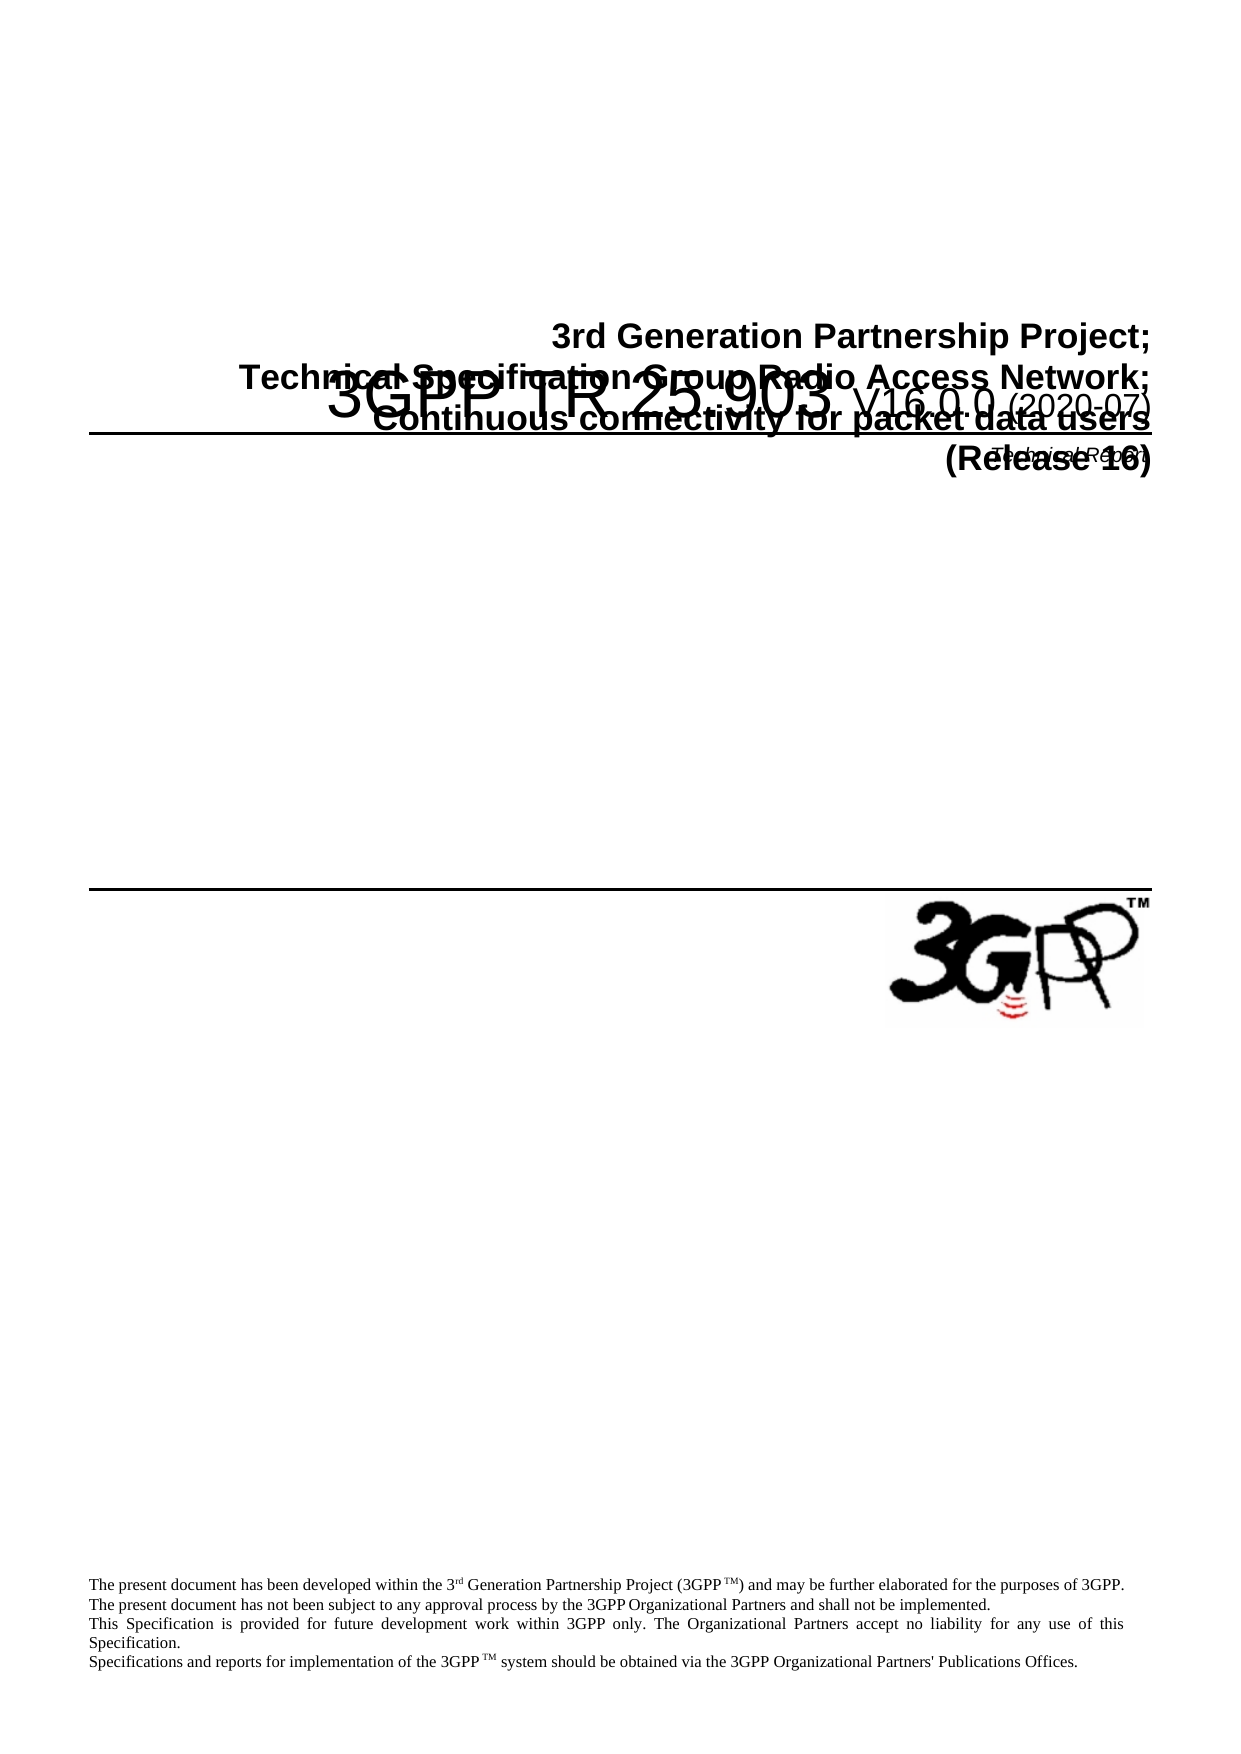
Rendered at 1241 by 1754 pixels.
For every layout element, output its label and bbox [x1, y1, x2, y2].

picture [885, 893, 1152, 1029]
